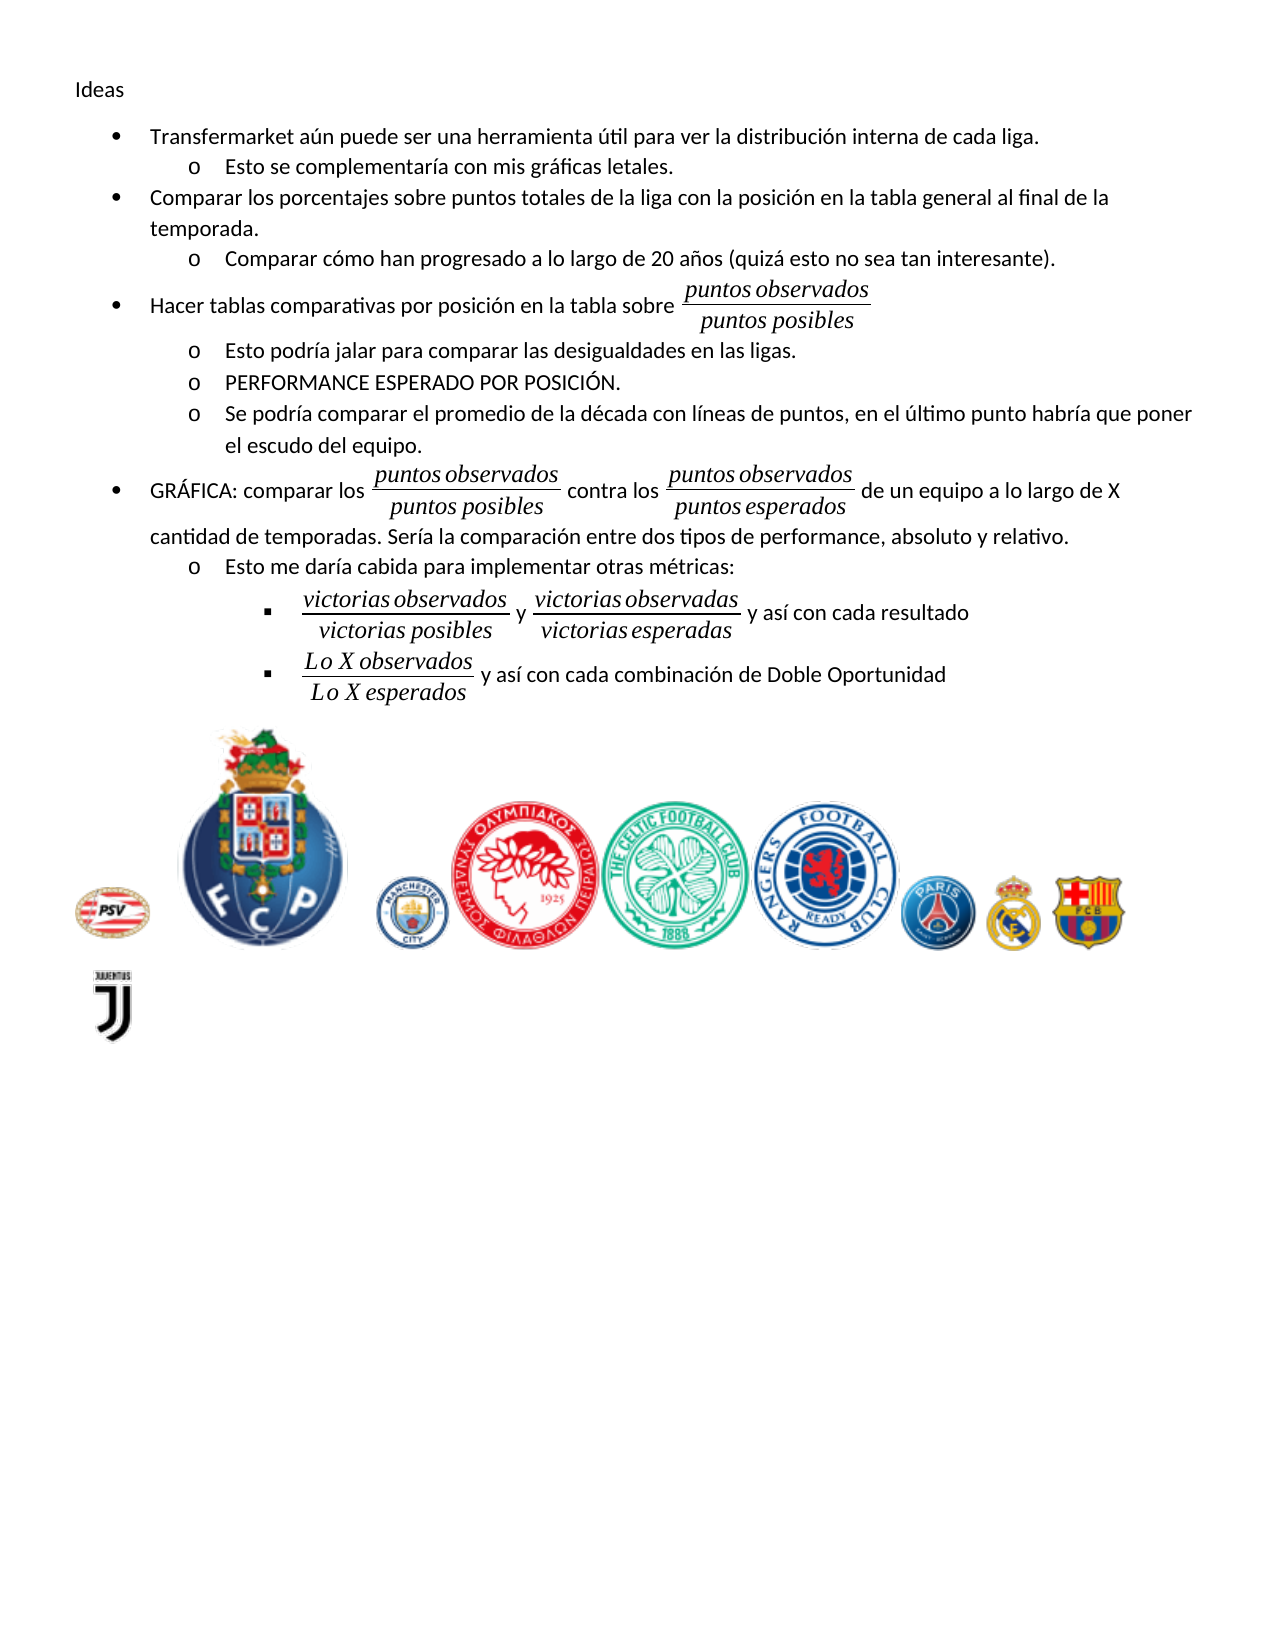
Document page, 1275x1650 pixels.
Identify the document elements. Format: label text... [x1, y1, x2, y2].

text Ideas [75, 75, 1200, 103]
list y así con cada combinación de Doble Oportunidad [262, 648, 1200, 707]
list Comparar los porcentajes sobre puntos totales de la liga con la posición en la tabla general al final de la temporada. [112, 183, 1200, 242]
list Esto se complementaría con mis gráficas letales. [187, 152, 1200, 181]
list Se podría comparar el promedio de la década con líneas de puntos, en el último punto habría que poner el escudo del equipo. [187, 399, 1200, 459]
list Esto podría jalar para comparar las desigualdades en las ligas. [187, 337, 1200, 366]
list Comparar cómo han progresado a lo largo de 20 años (quizá esto no sea tan interesante). [187, 244, 1200, 273]
list Esto me daría cabida para implementar otras métricas: [187, 552, 1200, 582]
list y y así con cada resultado [262, 584, 1200, 646]
list Hacer tablas comparativas por posición en la tabla sobre [112, 275, 1200, 334]
picture [75, 969, 151, 1045]
list Transfermarket aún puede ser una herramienta útil para ver la distribución interna de cada liga. [112, 122, 1200, 150]
picture [75, 725, 1127, 951]
list GRÁFICA: comparar los contra los de un equipo a lo largo de X cantidad de temporadas. Sería la comparación entre dos tipos de performance, absoluto y relativo. [112, 461, 1200, 550]
list PERFORMANCE ESPERADO POR POSICIÓN. [187, 368, 1200, 397]
